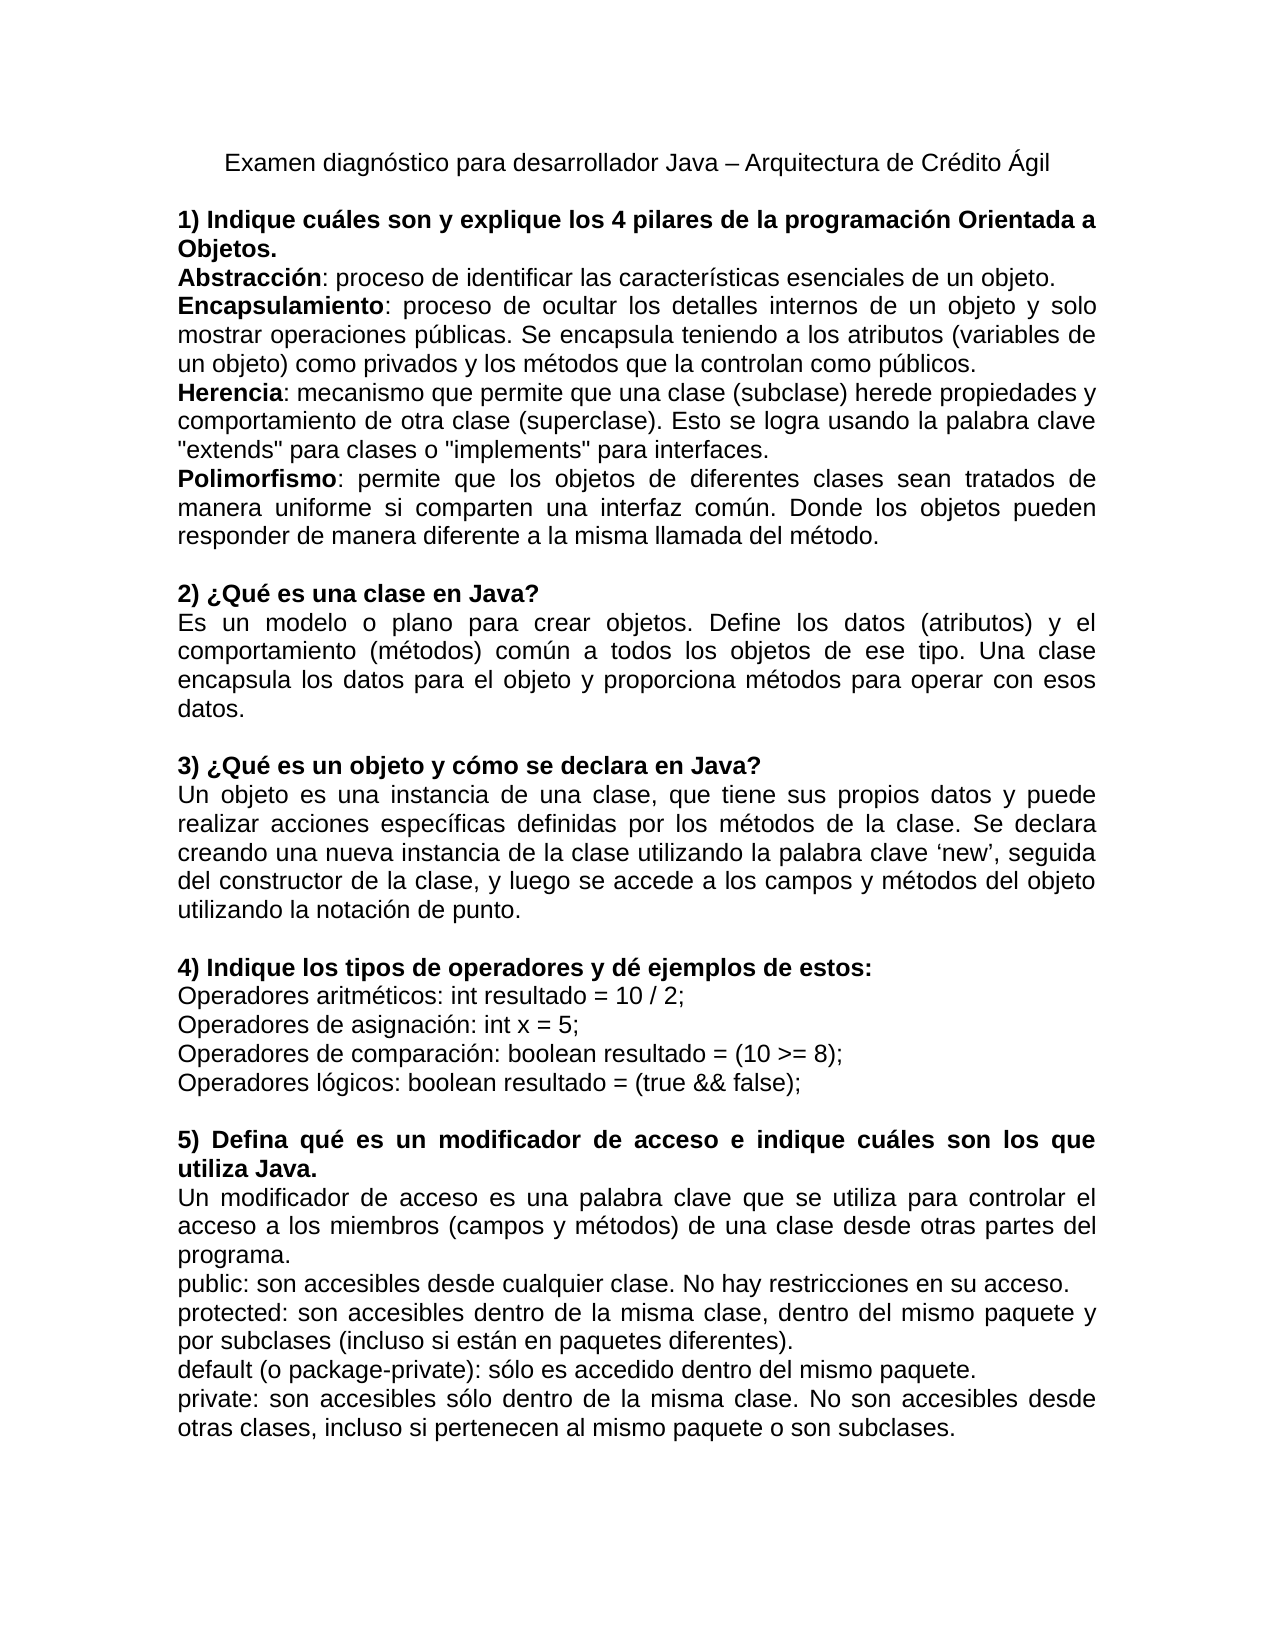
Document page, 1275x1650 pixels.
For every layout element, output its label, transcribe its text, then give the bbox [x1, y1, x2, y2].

text Examen diagnóstico para desarrollador Java – Arquitectura de Crédito Ágil [177, 148, 1098, 176]
text Encapsulamiento: proceso de ocultar los detalles internos de un objeto y solo mostrar operaciones públicas. Se encapsula teniendo a los atributos (variables de un objeto) como privados y los métodos que la controlan como públicos. [177, 291, 1098, 378]
text Operadores lógicos: boolean resultado = (true && false); [177, 1068, 1098, 1096]
text Un modificador de acceso es una palabra clave que se utiliza para controlar el acceso a los miembros (campos y métodos) de una clase desde otras partes del programa. [177, 1183, 1098, 1269]
text Operadores de comparación: boolean resultado = (10 >= 8); [177, 1039, 1098, 1068]
text Operadores aritméticos: int resultado = 10 / 2; [177, 981, 1098, 1010]
text Herencia: mecanismo que permite que una clase (subclase) herede propiedades y comportamiento de otra clase (superclase). Esto se logra usando la palabra clave "extends" para clases o "implements" para interfaces. [177, 378, 1098, 464]
text Operadores de asignación: int x = 5; [177, 1010, 1098, 1039]
text public: son accesibles desde cualquier clase. No hay restricciones en su acceso. [177, 1269, 1098, 1298]
text Polimorfismo: permite que los objetos de diferentes clases sean tratados de manera uniforme si comparten una interfaz común. Donde los objetos pueden responder de manera diferente a la misma llamada del método. [177, 464, 1098, 550]
text private: son accesibles sólo dentro de la misma clase. No son accesibles desde otras clases, incluso si pertenecen al mismo paquete o son subclases. [177, 1384, 1098, 1441]
text protected: son accesibles dentro de la misma clase, dentro del mismo paquete y por subclases (incluso si están en paquetes diferentes). [177, 1298, 1098, 1355]
text 2) ¿Qué es una clase en Java? [177, 579, 1098, 608]
text Es un modelo o plano para crear objetos. Define los datos (atributos) y el comportamiento (métodos) común a todos los objetos de ese tipo. Una clase encapsula los datos para el objeto y proporciona métodos para operar con esos datos. [177, 608, 1098, 723]
text 4) Indique los tipos de operadores y dé ejemplos de estos: [177, 953, 1098, 981]
text 1) Indique cuáles son y explique los 4 pilares de la programación Orientada a Objetos. [177, 205, 1098, 263]
text default (o package-private): sólo es accedido dentro del mismo paquete. [177, 1355, 1098, 1384]
text 5) Defina qué es un modificador de acceso e indique cuáles son los que utiliza Java. [177, 1125, 1098, 1183]
text Un objeto es una instancia de una clase, que tiene sus propios datos y puede realizar acciones específicas definidas por los métodos de la clase. Se declara creando una nueva instancia de la clase utilizando la palabra clave ‘new’, seguida del constructor de la clase, y luego se accede a los campos y métodos del objeto utilizando la notación de punto. [177, 780, 1098, 924]
text 3) ¿Qué es un objeto y cómo se declara en Java? [177, 751, 1098, 780]
text Abstracción: proceso de identificar las características esenciales de un objeto. [177, 263, 1098, 291]
